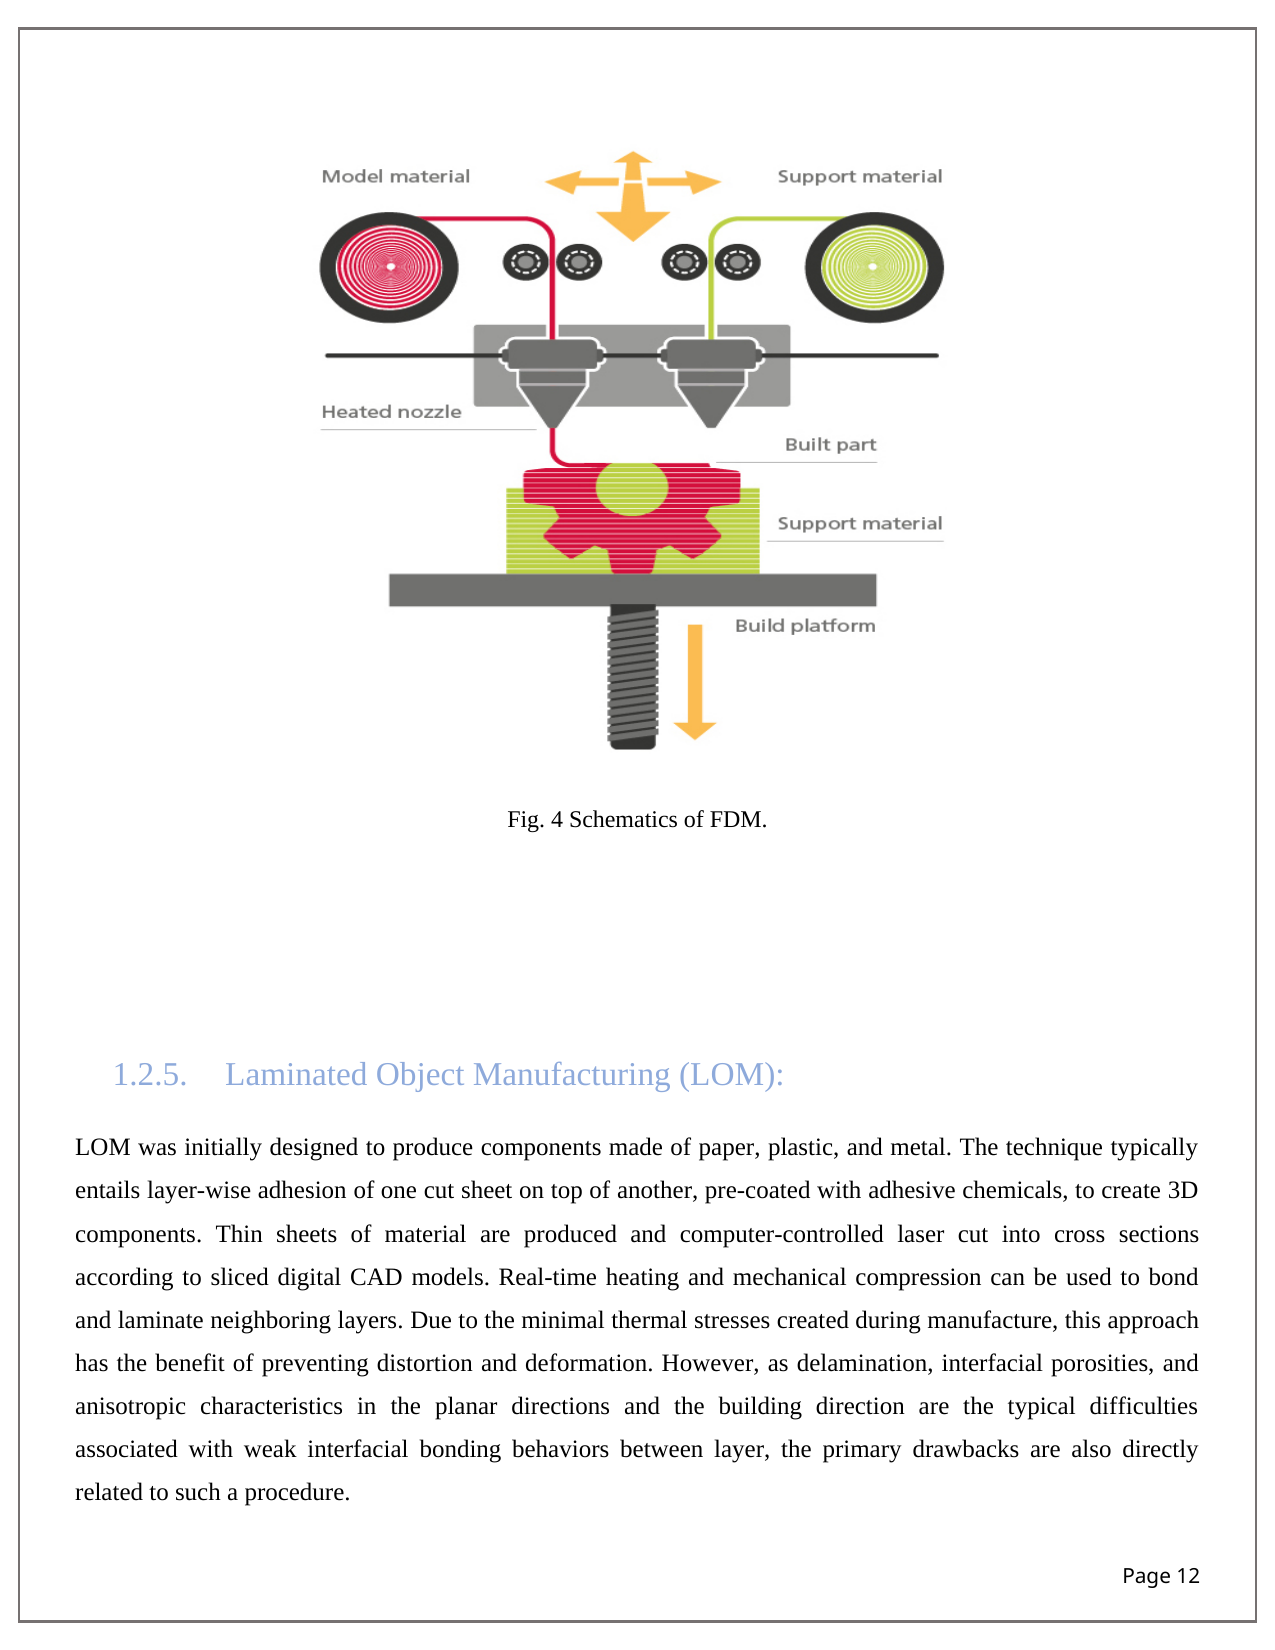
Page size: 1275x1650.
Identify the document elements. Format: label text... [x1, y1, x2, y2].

list Laminated Object Manufacturing (LOM): [112, 1054, 1200, 1092]
picture [231, 75, 1044, 770]
text Fig. 4 Schematics of FDM. [75, 805, 1200, 832]
text LOM was initially designed to produce components made of paper, plastic, and metal. The technique typically entails layer-wise adhesion of one cut sheet on top of another, pre-coated with adhesive chemicals, to create 3D components. Thin sheets of material are produced and computer-controlled laser cut into cross sections according to sliced digital CAD models. Real-time heating and mechanical compression can be used to bond and laminate neighboring layers. Due to the minimal thermal stresses created during manufacture, this approach has the benefit of preventing distortion and deformation. However, as delamination, interfacial porosities, and anisotropic characteristics in the planar directions and the building direction are the typical difficulties associated with weak interfacial bonding behaviors between layer, the primary drawbacks are also directly related to such a procedure. [75, 1132, 1200, 1506]
